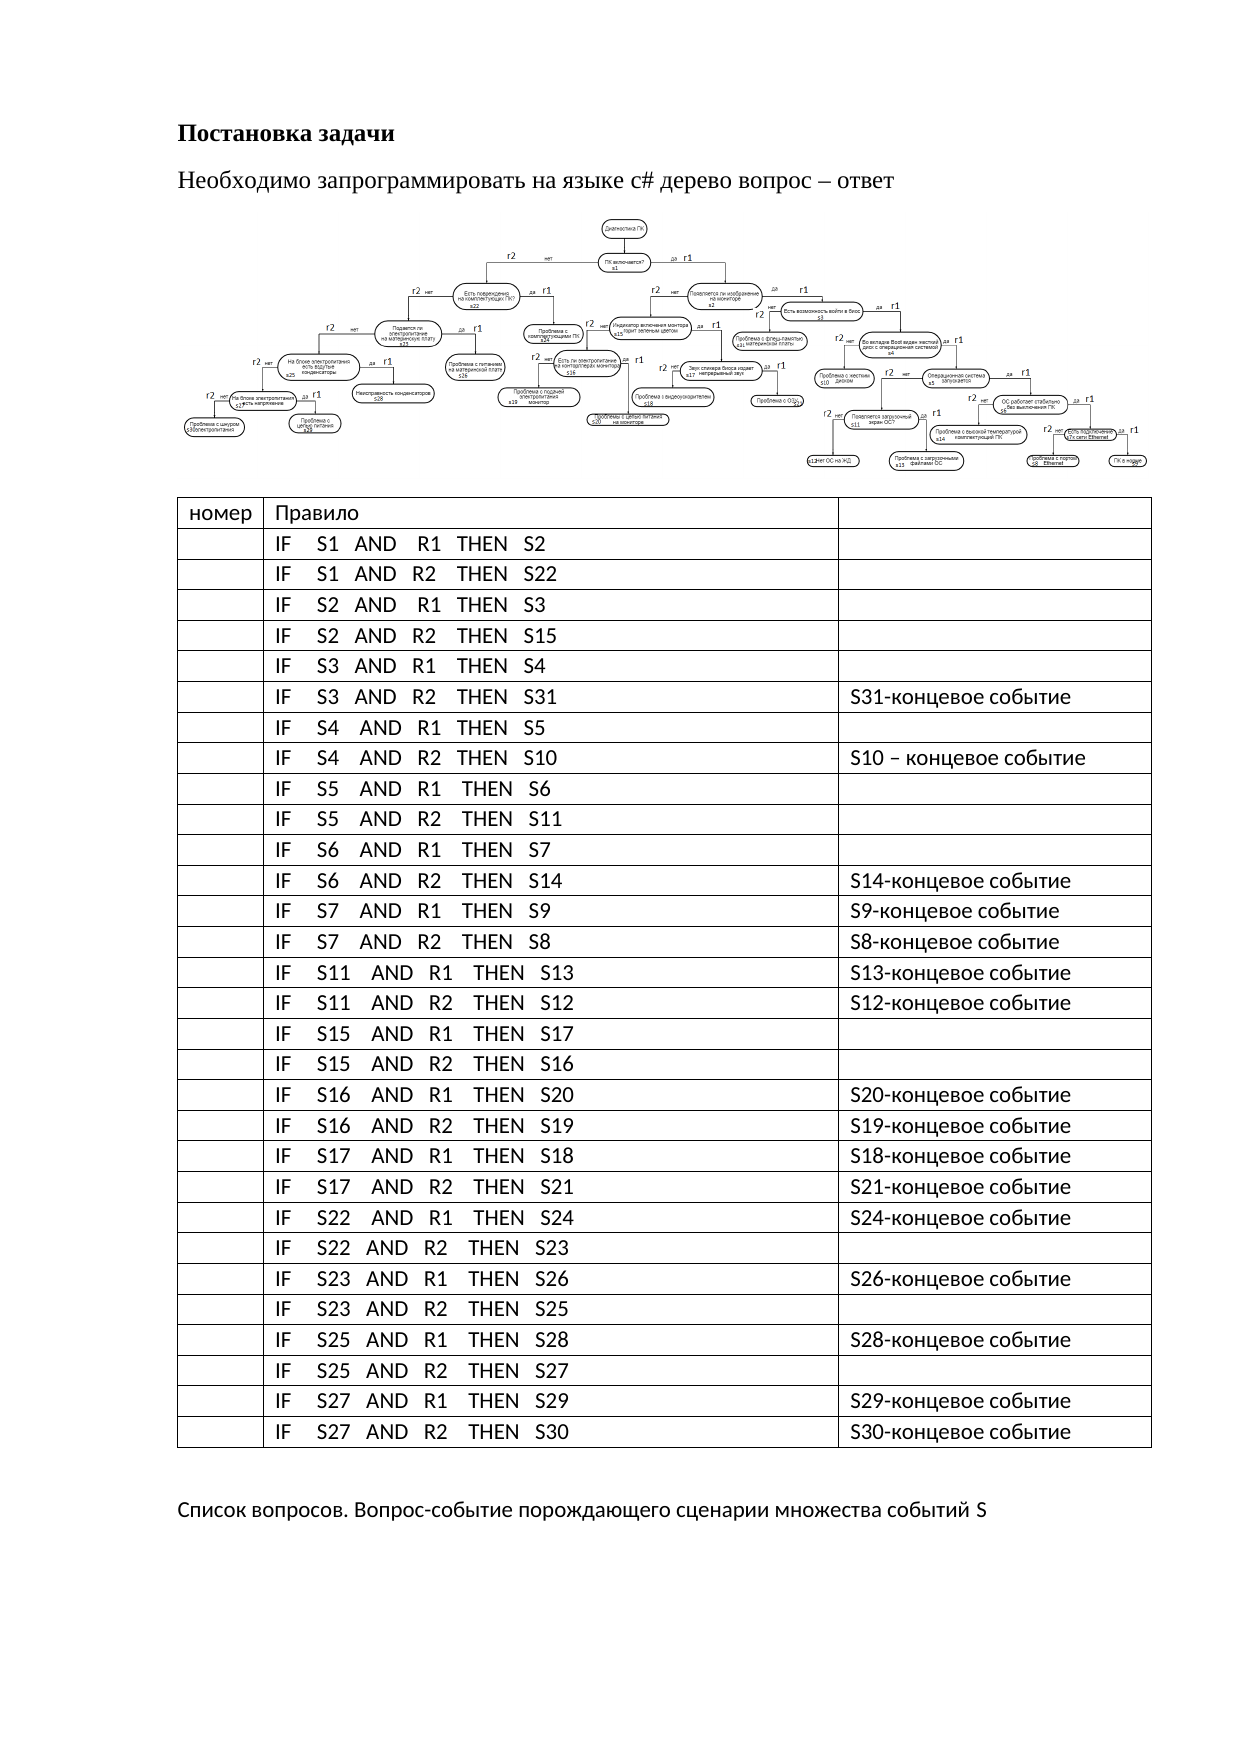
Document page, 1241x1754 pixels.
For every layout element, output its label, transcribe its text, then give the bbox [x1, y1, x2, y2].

table_cell IF S15 AND R1 THEN S17 [264, 1019, 838, 1048]
table_cell [178, 896, 263, 926]
picture [177, 212, 1149, 479]
table_cell [178, 682, 263, 712]
table_cell IF S6 AND R2 THEN S14 [264, 866, 838, 895]
table_cell [178, 1172, 263, 1202]
table_cell [839, 1050, 1151, 1079]
table_cell [839, 621, 1151, 650]
table_cell IF S23 AND R1 THEN S26 [264, 1264, 838, 1293]
table_cell IF S4 AND R2 THEN S10 [264, 743, 838, 773]
table_cell S10 – концевое событие [839, 743, 1151, 773]
table_cell IF S3 AND R2 THEN S31 [264, 682, 838, 712]
table_cell [178, 743, 263, 773]
table_cell IF S16 AND R1 THEN S20 [264, 1080, 838, 1110]
table_cell [178, 621, 263, 650]
table_cell IF S5 AND R1 THEN S6 [264, 774, 838, 803]
table_header [839, 498, 1151, 528]
text Постановка задачи [177, 118, 1152, 147]
table_cell [178, 958, 263, 987]
table_cell [178, 1019, 263, 1048]
table_cell S14-концевое событие [839, 866, 1151, 895]
table_cell [178, 590, 263, 620]
table_cell IF S5 AND R2 THEN S11 [264, 805, 838, 834]
table_cell [178, 1233, 263, 1263]
table_cell [178, 988, 263, 1018]
table_cell IF S6 AND R1 THEN S7 [264, 835, 838, 865]
table_cell IF S4 AND R1 THEN S5 [264, 713, 838, 742]
table_cell S26-концевое событие [839, 1264, 1151, 1293]
table_cell [178, 1386, 263, 1416]
table_cell S20-концевое событие [839, 1080, 1151, 1110]
table_cell [178, 529, 263, 558]
table_cell IF S2 AND R2 THEN S15 [264, 621, 838, 650]
table_cell S29-концевое событие [839, 1386, 1151, 1416]
table_cell S18-концевое событие [839, 1141, 1151, 1171]
table_cell S9-концевое событие [839, 896, 1151, 926]
table_cell [178, 805, 263, 834]
table_cell [839, 590, 1151, 620]
text Список вопросов. Вопрос-событие порождающего сценарии множества событий S [177, 1495, 1152, 1523]
table_cell IF S17 AND R1 THEN S18 [264, 1141, 838, 1171]
table_cell [839, 1019, 1151, 1048]
table_cell IF S7 AND R2 THEN S8 [264, 927, 838, 957]
table_cell [178, 1080, 263, 1110]
table_cell [178, 1417, 263, 1447]
table_cell [178, 1295, 263, 1324]
table_cell IF S16 AND R2 THEN S19 [264, 1111, 838, 1140]
table_cell S8-концевое событие [839, 927, 1151, 957]
table_cell S19-концевое событие [839, 1111, 1151, 1140]
table_cell [178, 560, 263, 589]
table_cell IF S22 AND R1 THEN S24 [264, 1203, 838, 1232]
table_cell S30-концевое событие [839, 1417, 1151, 1447]
table_cell [839, 651, 1151, 681]
table_cell [178, 1356, 263, 1385]
table_cell IF S22 AND R2 THEN S23 [264, 1233, 838, 1263]
table_cell [178, 1050, 263, 1079]
table_cell IF S11 AND R1 THEN S13 [264, 958, 838, 987]
table_cell IF S27 AND R2 THEN S30 [264, 1417, 838, 1447]
table_cell [839, 1295, 1151, 1324]
table_cell [178, 1325, 263, 1355]
table_cell [178, 774, 263, 803]
table_cell S24-концевое событие [839, 1203, 1151, 1232]
table_cell [178, 651, 263, 681]
table_cell [839, 713, 1151, 742]
table_cell [839, 1233, 1151, 1263]
table_cell IF S23 AND R2 THEN S25 [264, 1295, 838, 1324]
table_cell [178, 1203, 263, 1232]
table_cell [839, 805, 1151, 834]
table_cell [178, 927, 263, 957]
text Необходимо запрограммировать на языке c# дерево вопрос – ответ [177, 165, 1152, 194]
table_cell IF S15 AND R2 THEN S16 [264, 1050, 838, 1079]
table_cell [178, 835, 263, 865]
table_cell IF S25 AND R1 THEN S28 [264, 1325, 838, 1355]
table_cell [839, 774, 1151, 803]
table_cell [839, 835, 1151, 865]
table_cell [178, 713, 263, 742]
table_header номер [178, 498, 263, 528]
table_cell IF S1 AND R2 THEN S22 [264, 560, 838, 589]
table_cell [839, 560, 1151, 589]
table_cell IF S2 AND R1 THEN S3 [264, 590, 838, 620]
table_header Правило [264, 498, 838, 528]
table_cell [178, 1111, 263, 1140]
table_cell IF S3 AND R1 THEN S4 [264, 651, 838, 681]
table_cell [839, 1356, 1151, 1385]
table_cell S21-концевое событие [839, 1172, 1151, 1202]
table_cell [178, 1264, 263, 1293]
table_cell S31-концевое событие [839, 682, 1151, 712]
table_cell S28-концевое событие [839, 1325, 1151, 1355]
table_cell [178, 866, 263, 895]
table_cell IF S17 AND R2 THEN S21 [264, 1172, 838, 1202]
table_cell IF S11 AND R2 THEN S12 [264, 988, 838, 1018]
table_cell S12-концевое событие [839, 988, 1151, 1018]
table_cell [178, 1141, 263, 1171]
table_cell IF S7 AND R1 THEN S9 [264, 896, 838, 926]
table_cell S13-концевое событие [839, 958, 1151, 987]
table_cell IF S1 AND R1 THEN S2 [264, 529, 838, 558]
table_cell IF S27 AND R1 THEN S29 [264, 1386, 838, 1416]
table_cell IF S25 AND R2 THEN S27 [264, 1356, 838, 1385]
table_cell [839, 529, 1151, 558]
